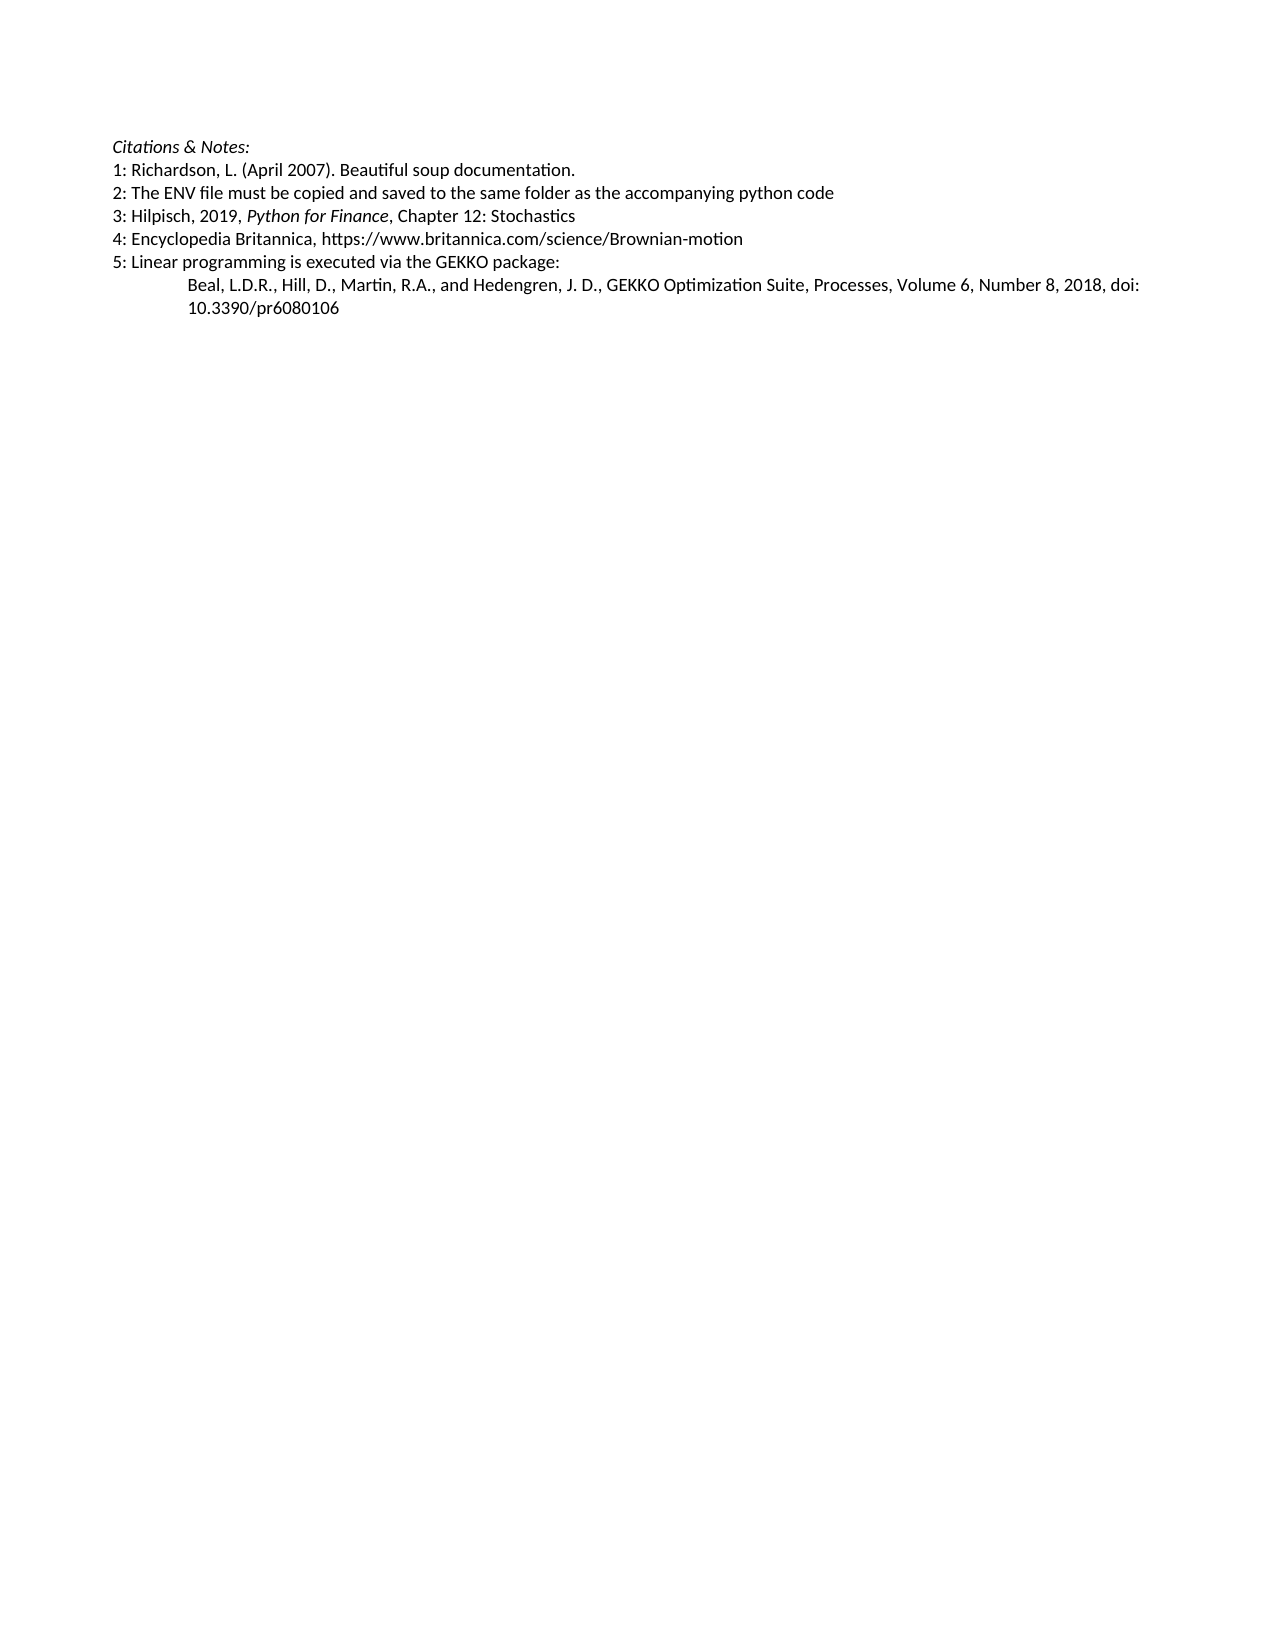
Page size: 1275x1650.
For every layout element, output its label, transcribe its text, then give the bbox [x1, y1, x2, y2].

text 1: Richardson, L. (April 2007). Beautiful soup documentation. [112, 158, 1162, 181]
text Beal, L.D.R., Hill, D., Martin, R.A., and Hedengren, J. D., GEKKO Optimization Suite, Processes, Volume 6, Number 8, 2018, doi: 10.3390/pr6080106 [187, 273, 1162, 319]
text 3: Hilpisch, 2019, Python for Finance, Chapter 12: Stochastics [112, 204, 1162, 227]
text 4: Encyclopedia Britannica, https://www.britannica.com/science/Brownian-motion [112, 227, 1162, 250]
text Citations & Notes: [112, 135, 1162, 158]
text 5: Linear programming is executed via the GEKKO package: [112, 250, 1162, 273]
text 2: The ENV file must be copied and saved to the same folder as the accompanying python code [112, 181, 1162, 204]
